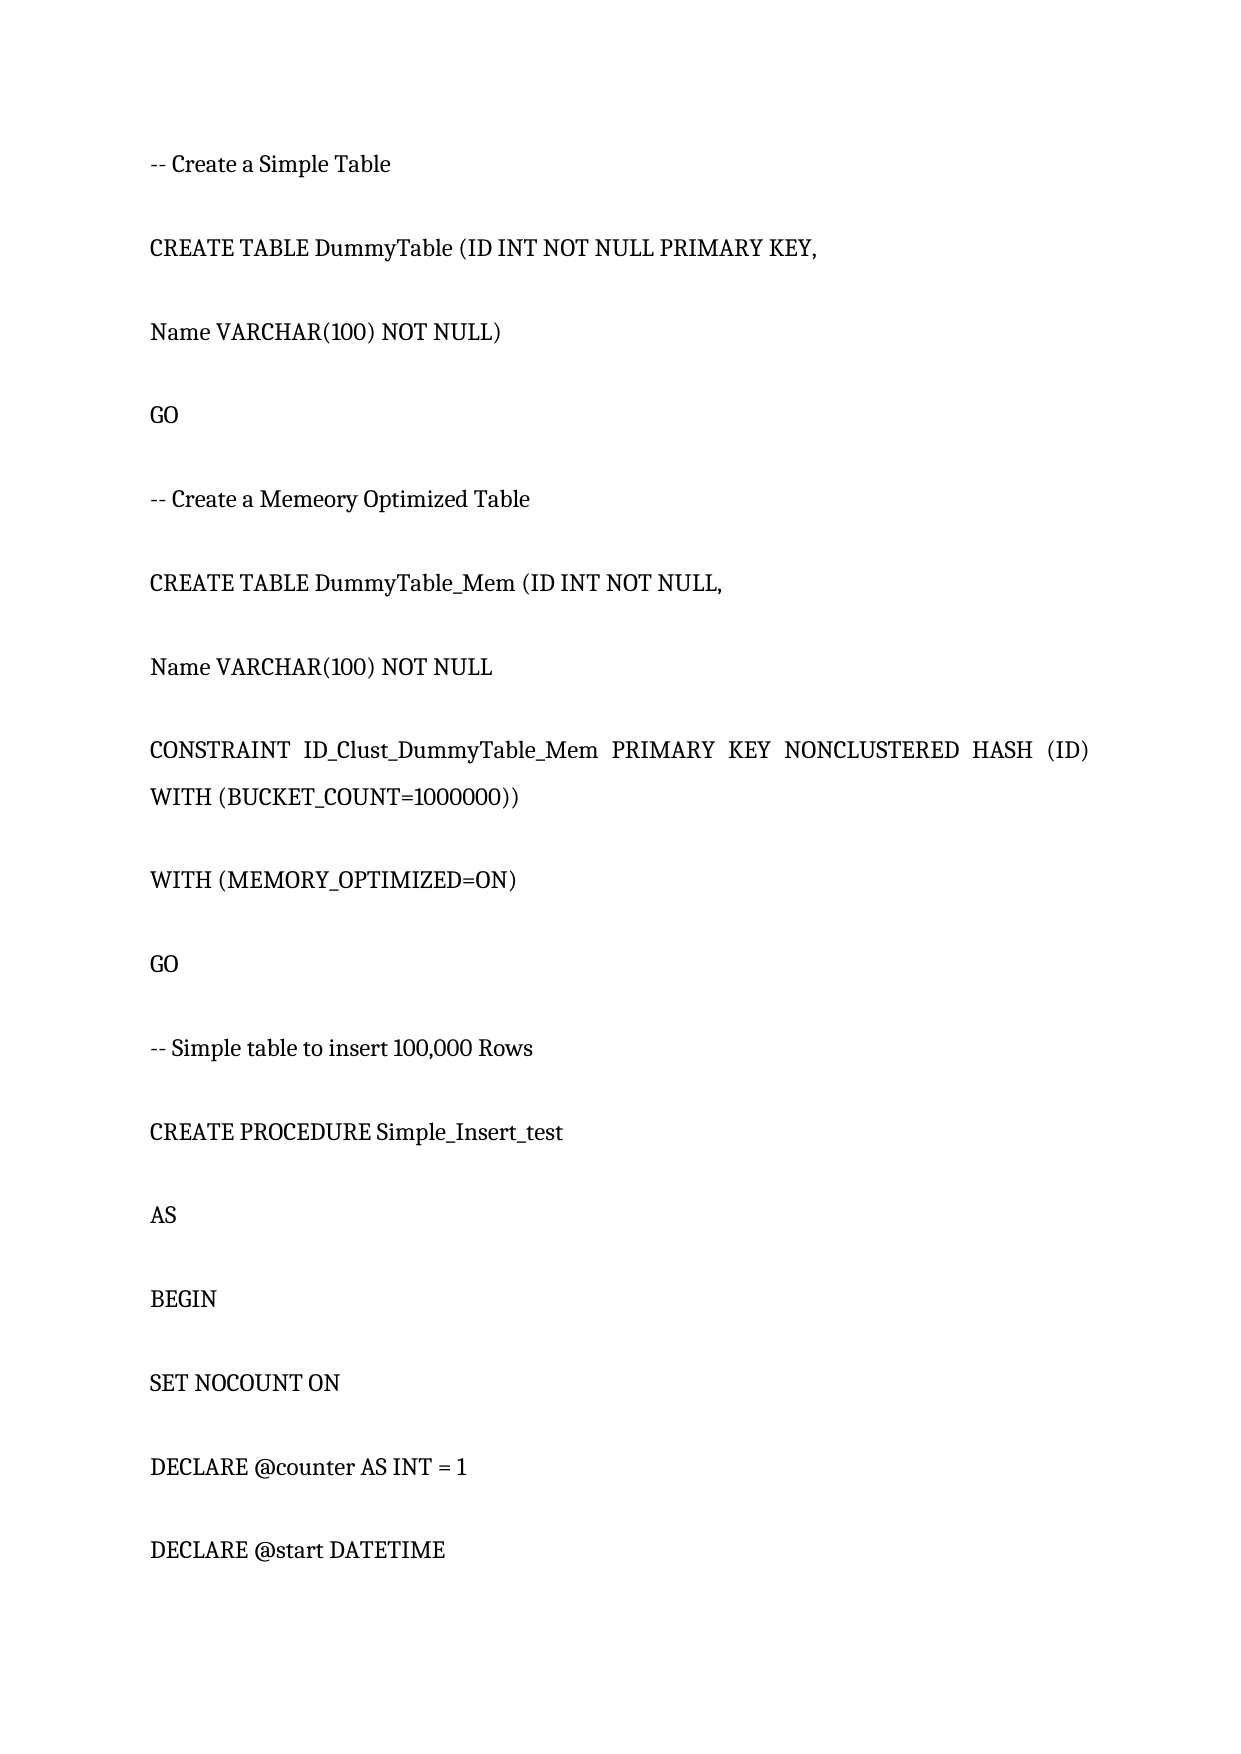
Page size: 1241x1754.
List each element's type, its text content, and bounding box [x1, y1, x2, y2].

text GO [150, 401, 1090, 430]
text DECLARE @start DATETIME [150, 1536, 1090, 1565]
text -- Create a Memeory Optimized Table [150, 485, 1090, 514]
text CREATE PROCEDURE Simple_Insert_test [150, 1117, 1090, 1146]
text BEGIN [150, 1285, 1090, 1314]
text AS [150, 1201, 1090, 1230]
text -- Create a Simple Table [150, 150, 1090, 179]
text SET NOCOUNT ON [150, 1369, 1090, 1397]
text CREATE TABLE DummyTable (ID INT NOT NULL PRIMARY KEY, [150, 234, 1090, 262]
text Name VARCHAR(100) NOT NULL [150, 652, 1090, 681]
text CREATE TABLE DummyTable_Mem (ID INT NOT NULL, [150, 569, 1090, 597]
text Name VARCHAR(100) NOT NULL) [150, 317, 1090, 346]
text DECLARE @counter AS INT = 1 [150, 1452, 1090, 1481]
text GO [150, 950, 1090, 979]
text CONSTRAINT ID_Clust_DummyTable_Mem PRIMARY KEY NONCLUSTERED HASH (ID) WITH (BUCKET_COUNT=1000000)) [150, 736, 1090, 811]
text WITH (MEMORY_OPTIMIZED=ON) [150, 866, 1090, 895]
text -- Simple table to insert 100,000 Rows [150, 1034, 1090, 1062]
